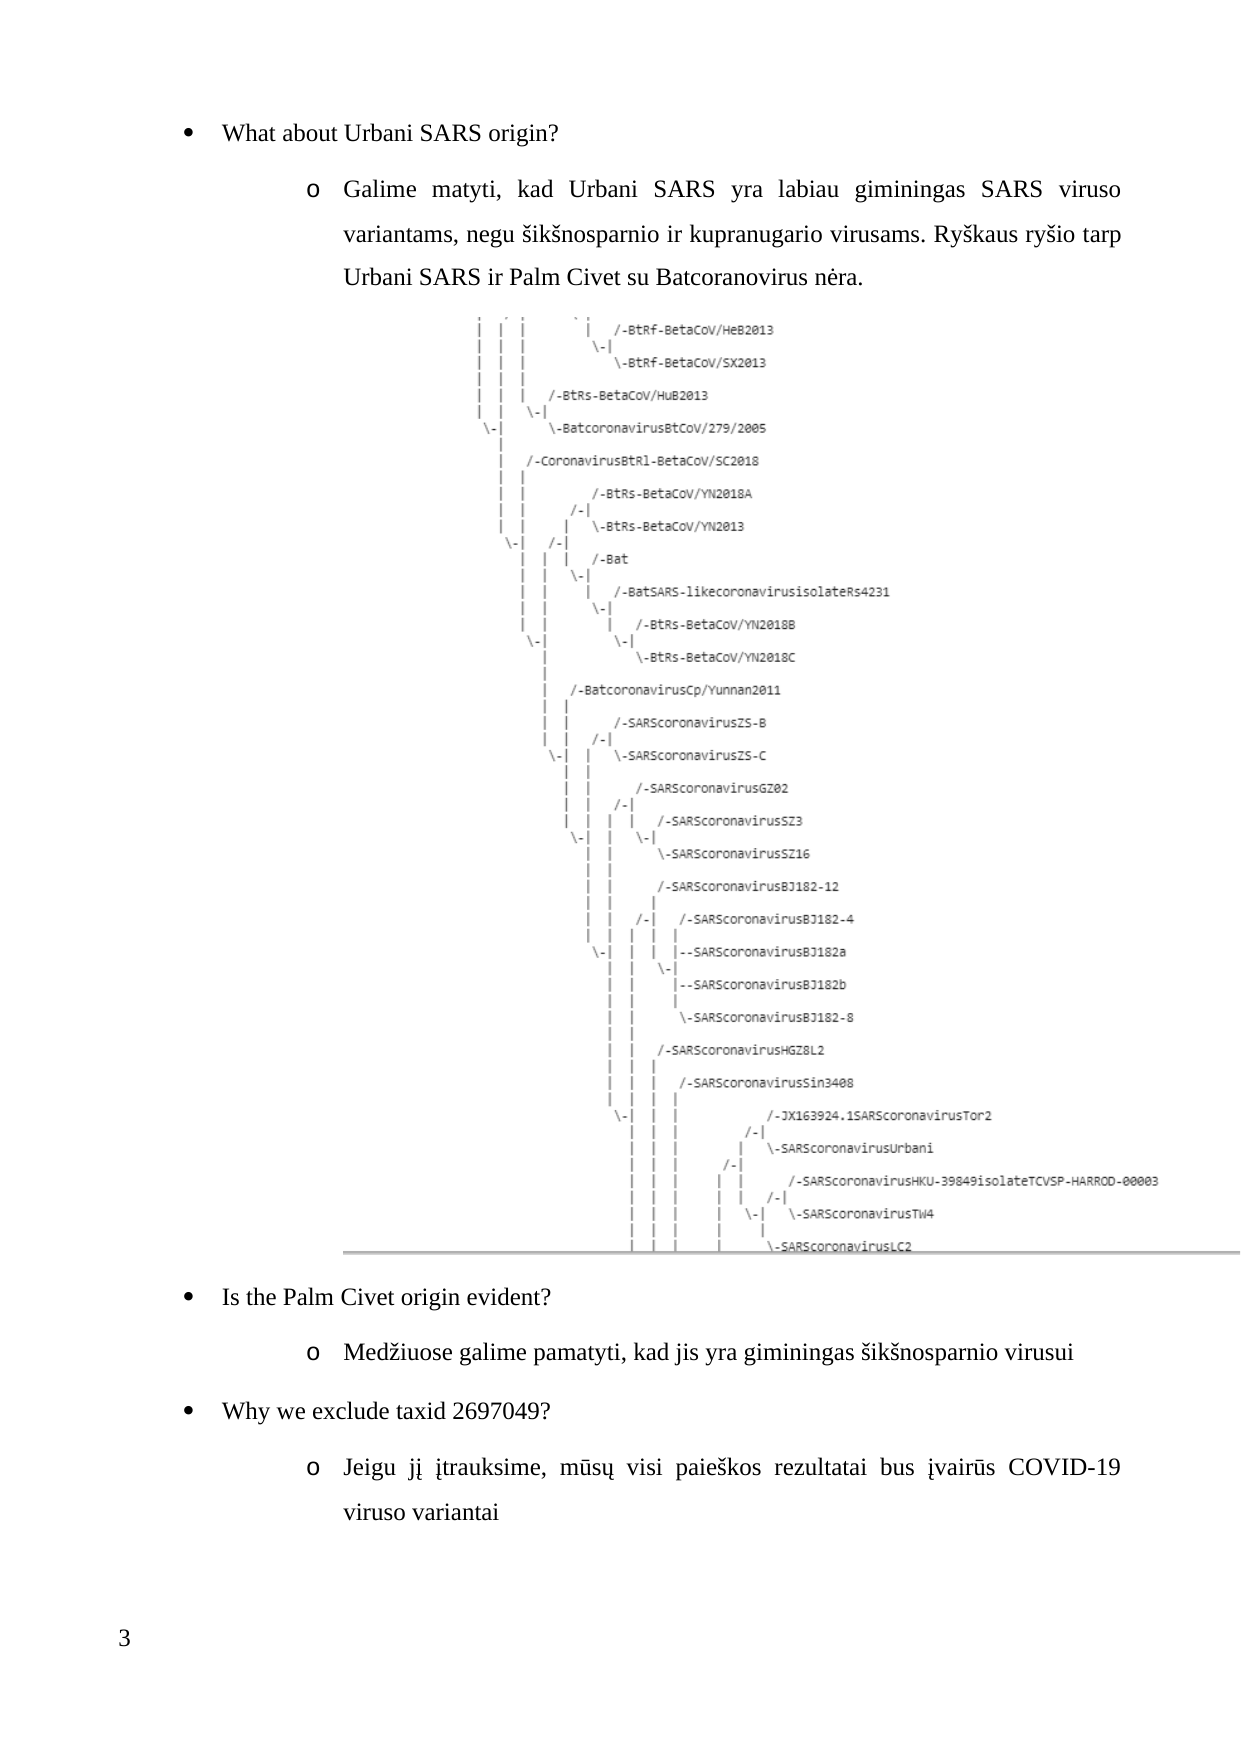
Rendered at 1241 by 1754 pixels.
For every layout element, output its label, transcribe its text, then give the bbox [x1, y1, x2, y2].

list Medžiuose galime pamatyti, kad jis yra giminingas šikšnosparnio virusui [306, 1337, 1122, 1368]
picture [343, 317, 1241, 1255]
list Jeigu jį įtrauksime, mūsų visi paieškos rezultatai bus įvairūs COVID-19 viruso variantai [306, 1452, 1122, 1526]
list Galime matyti, kad Urbani SARS yra labiau giminingas SARS viruso variantams, negu šikšnosparnio ir kupranugario virusams. Ryškaus ryšio tarp Urbani SARS ir Palm Civet su Batcoranovirus nėra. [306, 174, 1122, 291]
list Is the Palm Civet origin evident? [184, 1282, 1122, 1311]
list What about Urbani SARS origin? [184, 118, 1122, 147]
list Why we exclude taxid 2697049? [184, 1396, 1122, 1425]
